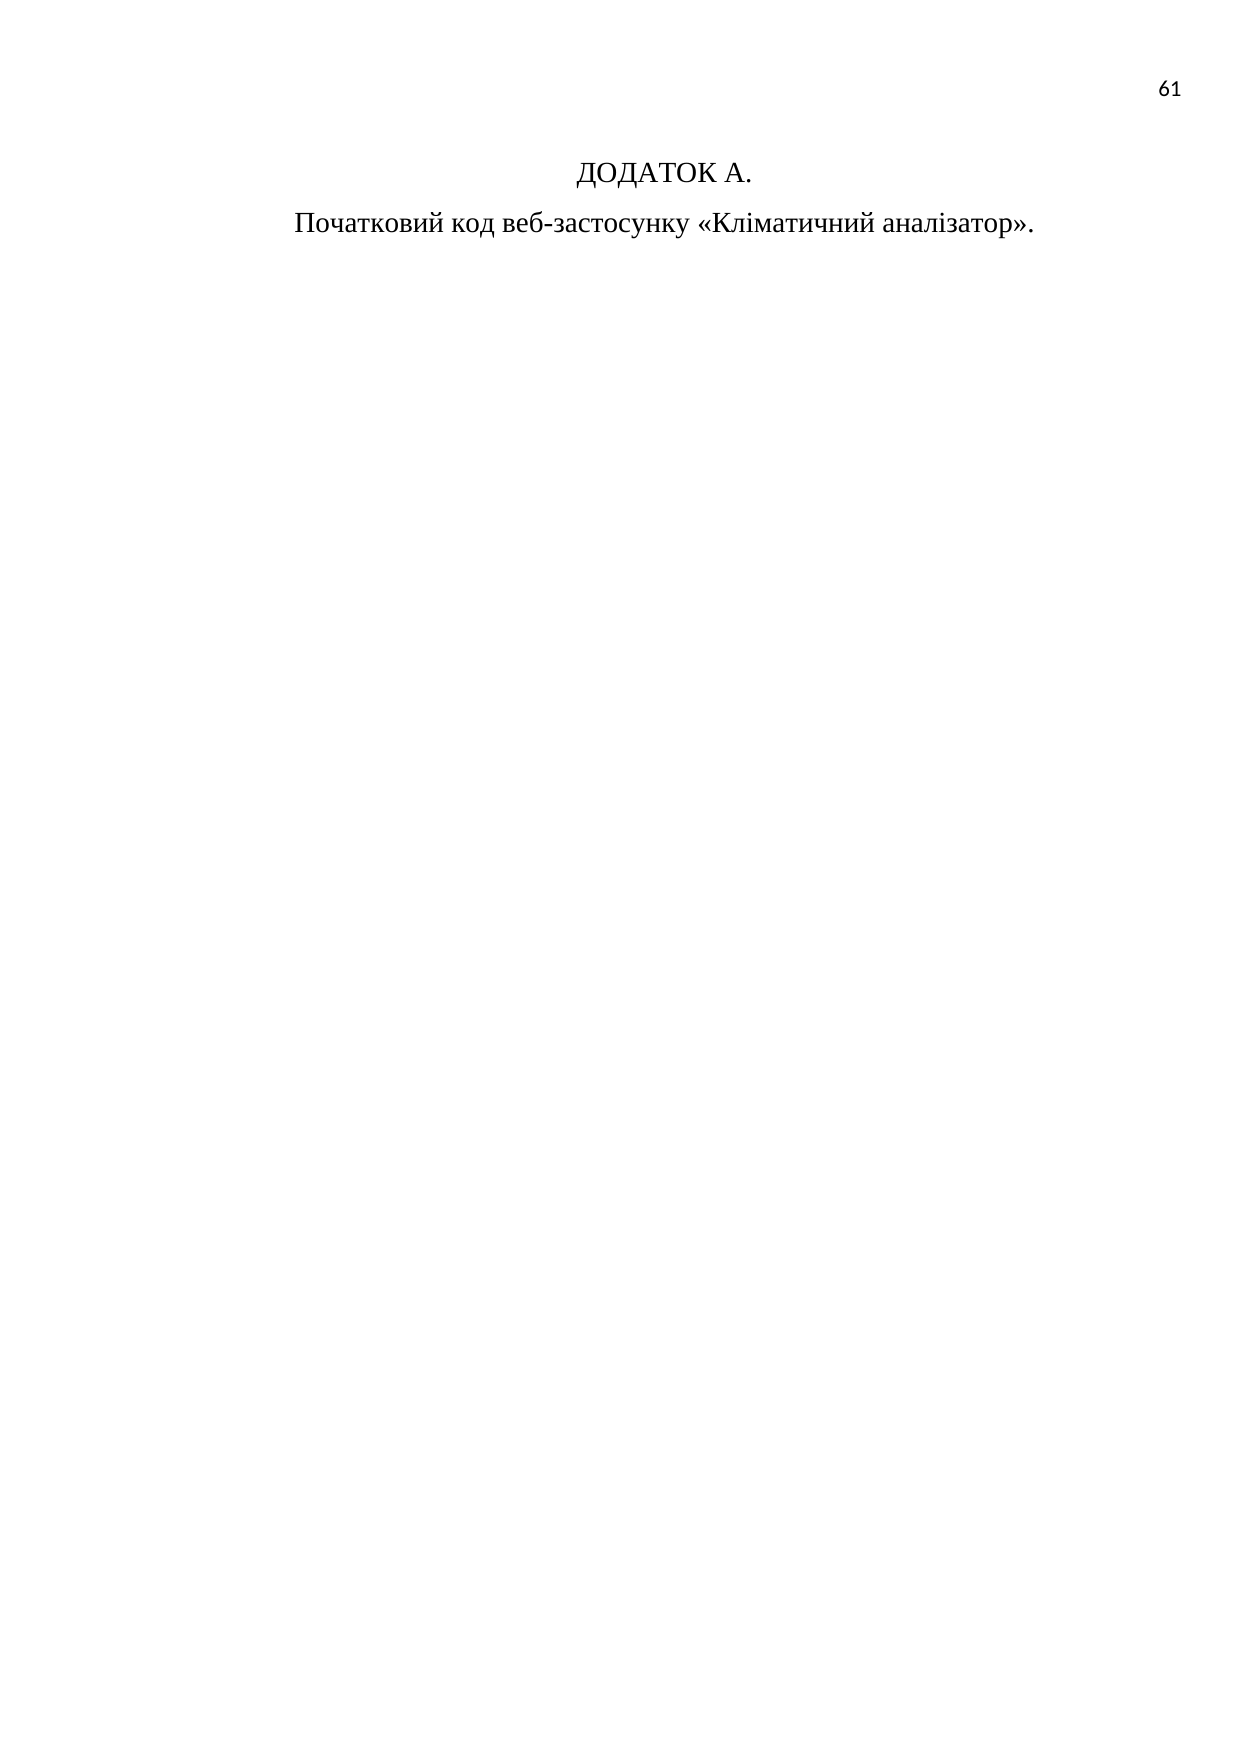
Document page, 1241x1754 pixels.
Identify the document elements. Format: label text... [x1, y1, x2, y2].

subtitle ДОДАТОК А. [148, 155, 1181, 188]
text Початковий код веб-застосунку «Кліматичний аналізатор». [148, 205, 1181, 239]
